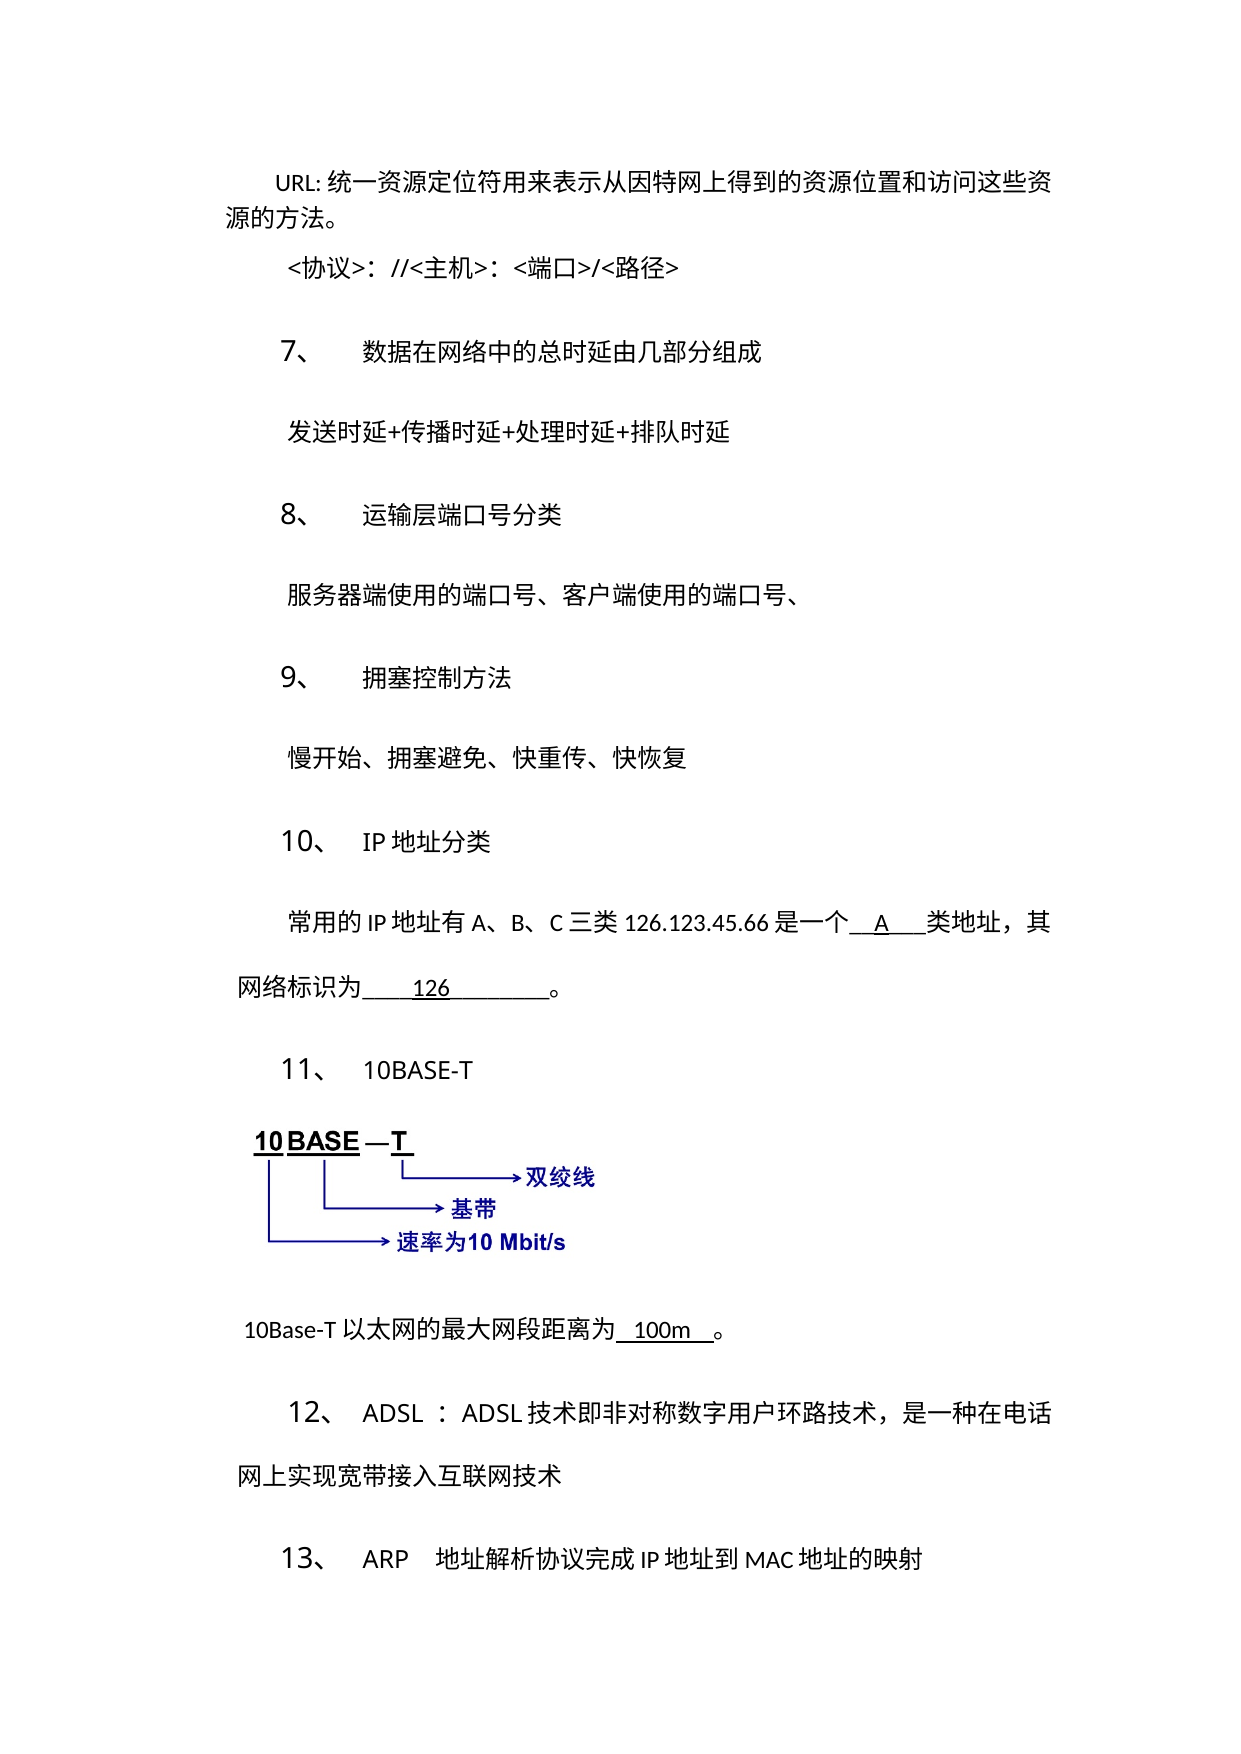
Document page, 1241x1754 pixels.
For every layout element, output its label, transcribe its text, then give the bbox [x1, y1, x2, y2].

list 拥塞控制方法 [230, 643, 1053, 708]
list ADSL ：ADSL技术即非对称数字用户环路技术，是一种在电话网上实现宽带接入互联网技术 [237, 1377, 1053, 1507]
list <协议>：//<主机>：<端口>/<路径> [237, 234, 1053, 299]
list 慢开始、拥塞避免、快重传、快恢复 [237, 724, 1053, 789]
list 数据在网络中的总时延由几部分组成 [230, 316, 1053, 381]
list IP地址分类 [230, 806, 1053, 871]
list 运输层端口号分类 [230, 479, 1053, 544]
list 10BASE-T [230, 1034, 1053, 1099]
text 10Base-T以太网的最大网段距离为 100m 。 [187, 1295, 1053, 1360]
picture [237, 1116, 609, 1269]
list 常用的IP地址有A、B、C三类 126.123.45.66是一个__A___类地址，其网络标识为____126________。 [237, 888, 1053, 1018]
list 发送时延+传播时延+处理时延+排队时延 [237, 398, 1053, 463]
text URL: 统一资源定位符用来表示从因特网上得到的资源位置和访问这些资源的方法。 [225, 162, 1053, 234]
list 服务器端使用的端口号、客户端使用的端口号、 [237, 561, 1053, 626]
list ARP 地址解析协议完成IP地址到MAC地址的映射 [230, 1524, 1053, 1589]
